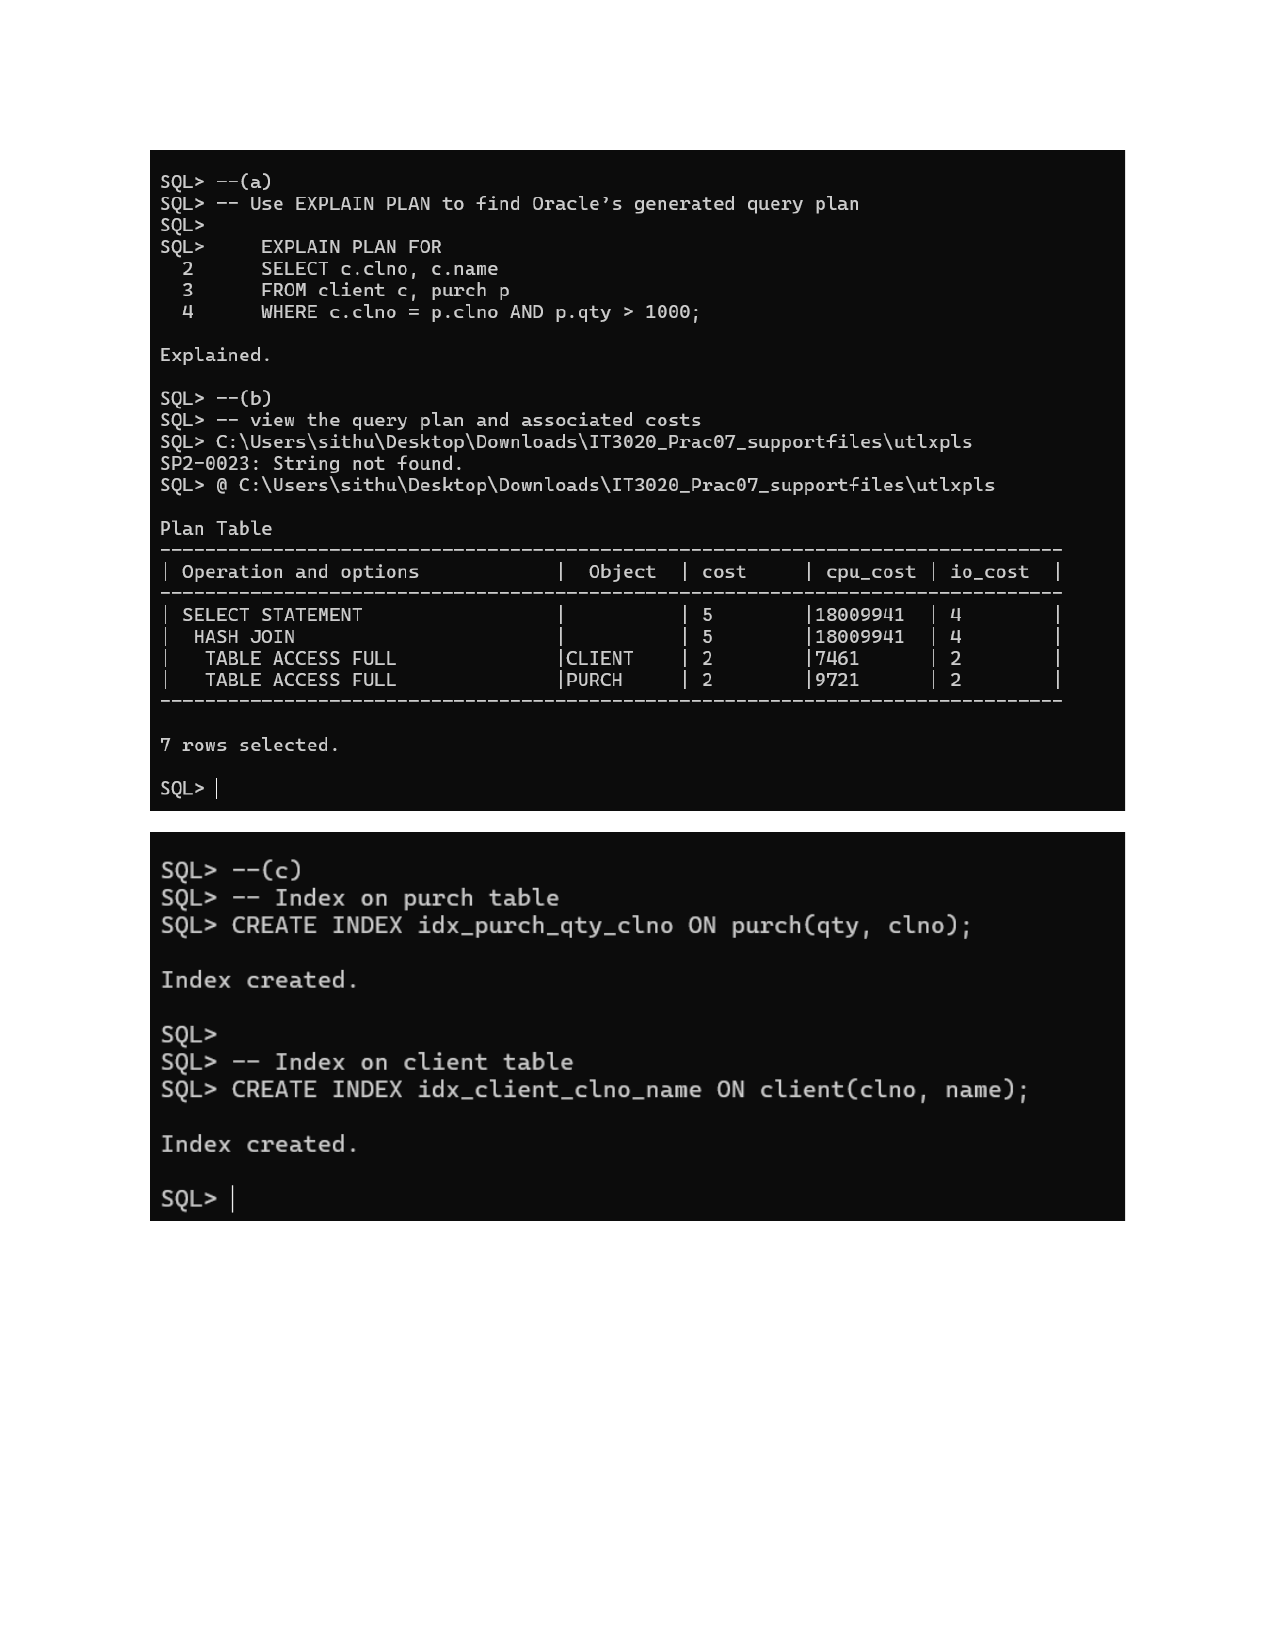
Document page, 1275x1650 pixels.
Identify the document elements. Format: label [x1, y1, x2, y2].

picture [150, 150, 1125, 811]
picture [150, 832, 1125, 1221]
